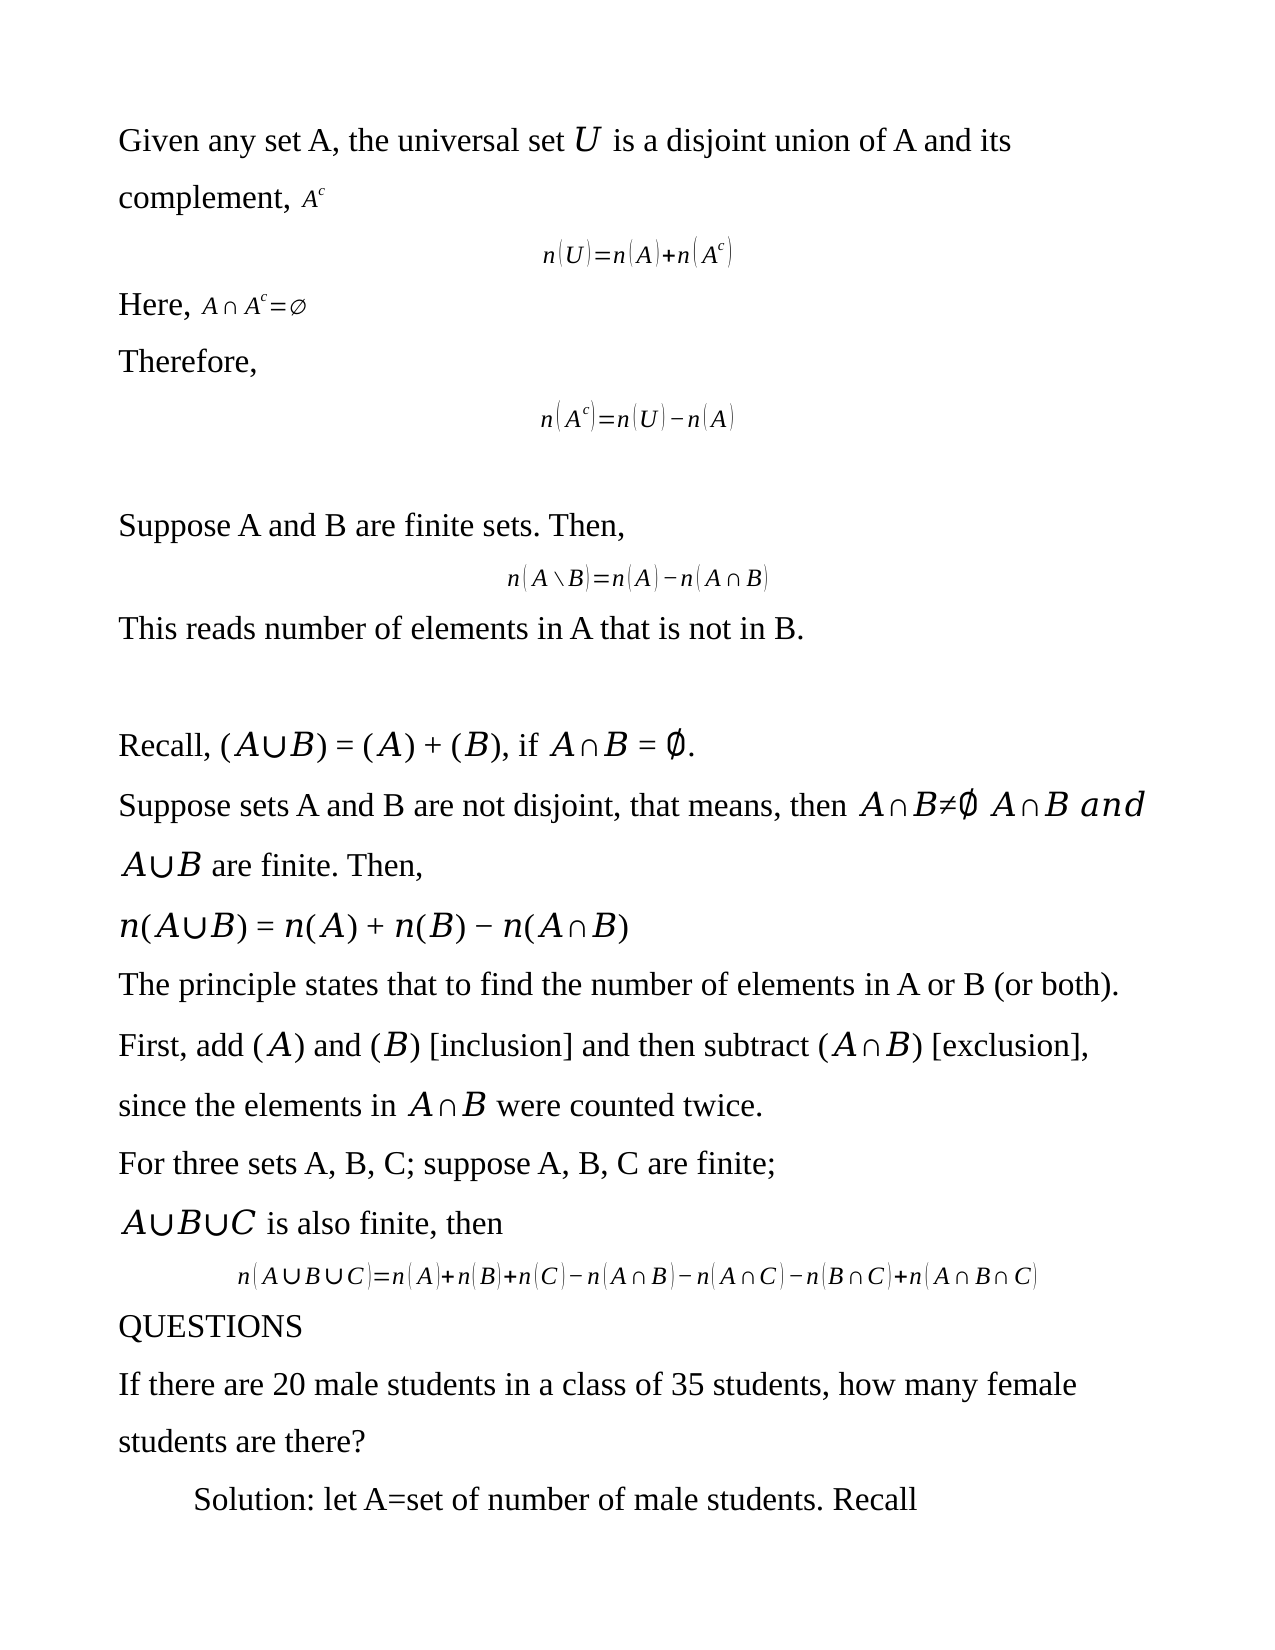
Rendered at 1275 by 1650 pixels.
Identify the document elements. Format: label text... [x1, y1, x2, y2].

text This reads number of elements in A that is not in B. [118, 608, 1157, 646]
text Here, [118, 284, 1157, 322]
text If there are 20 male students in a class of 35 students, how many female students are there? [118, 1364, 1157, 1460]
text 𝑛(𝐴∪𝐵) = 𝑛(𝐴) + 𝑛(𝐵) − 𝑛(𝐴∩𝐵) [118, 904, 1157, 944]
text For three sets A, B, C; suppose A, B, C are finite; [118, 1144, 1157, 1182]
text The principle states that to find the number of elements in A or B (or both). First, add (𝐴) and (𝐵) [inclusion] and then subtract (𝐴∩𝐵) [exclusion], since the elements in 𝐴∩𝐵 were counted twice. [118, 964, 1157, 1123]
text Suppose A and B are finite sets. Then, [118, 506, 1157, 544]
text 𝐴∪𝐵∪𝐶 is also finite, then [118, 1201, 1157, 1241]
text Given any set A, the universal set 𝑈 is a disjoint union of A and its complement, [118, 118, 1157, 216]
text Solution: let A=set of number of male students. Recall [193, 1479, 1157, 1517]
text QUESTIONS [118, 1307, 1157, 1345]
text Recall, (𝐴∪𝐵) = (𝐴) + (𝐵), if 𝐴∩𝐵 = ∅. [118, 723, 1157, 763]
text Suppose sets A and B are not disjoint, that means, then 𝐴∩𝐵≠∅ 𝐴∩𝐵 𝑎𝑛𝑑 𝐴∪𝐵 are finite. Then, [118, 783, 1157, 884]
text Therefore, [118, 342, 1157, 380]
